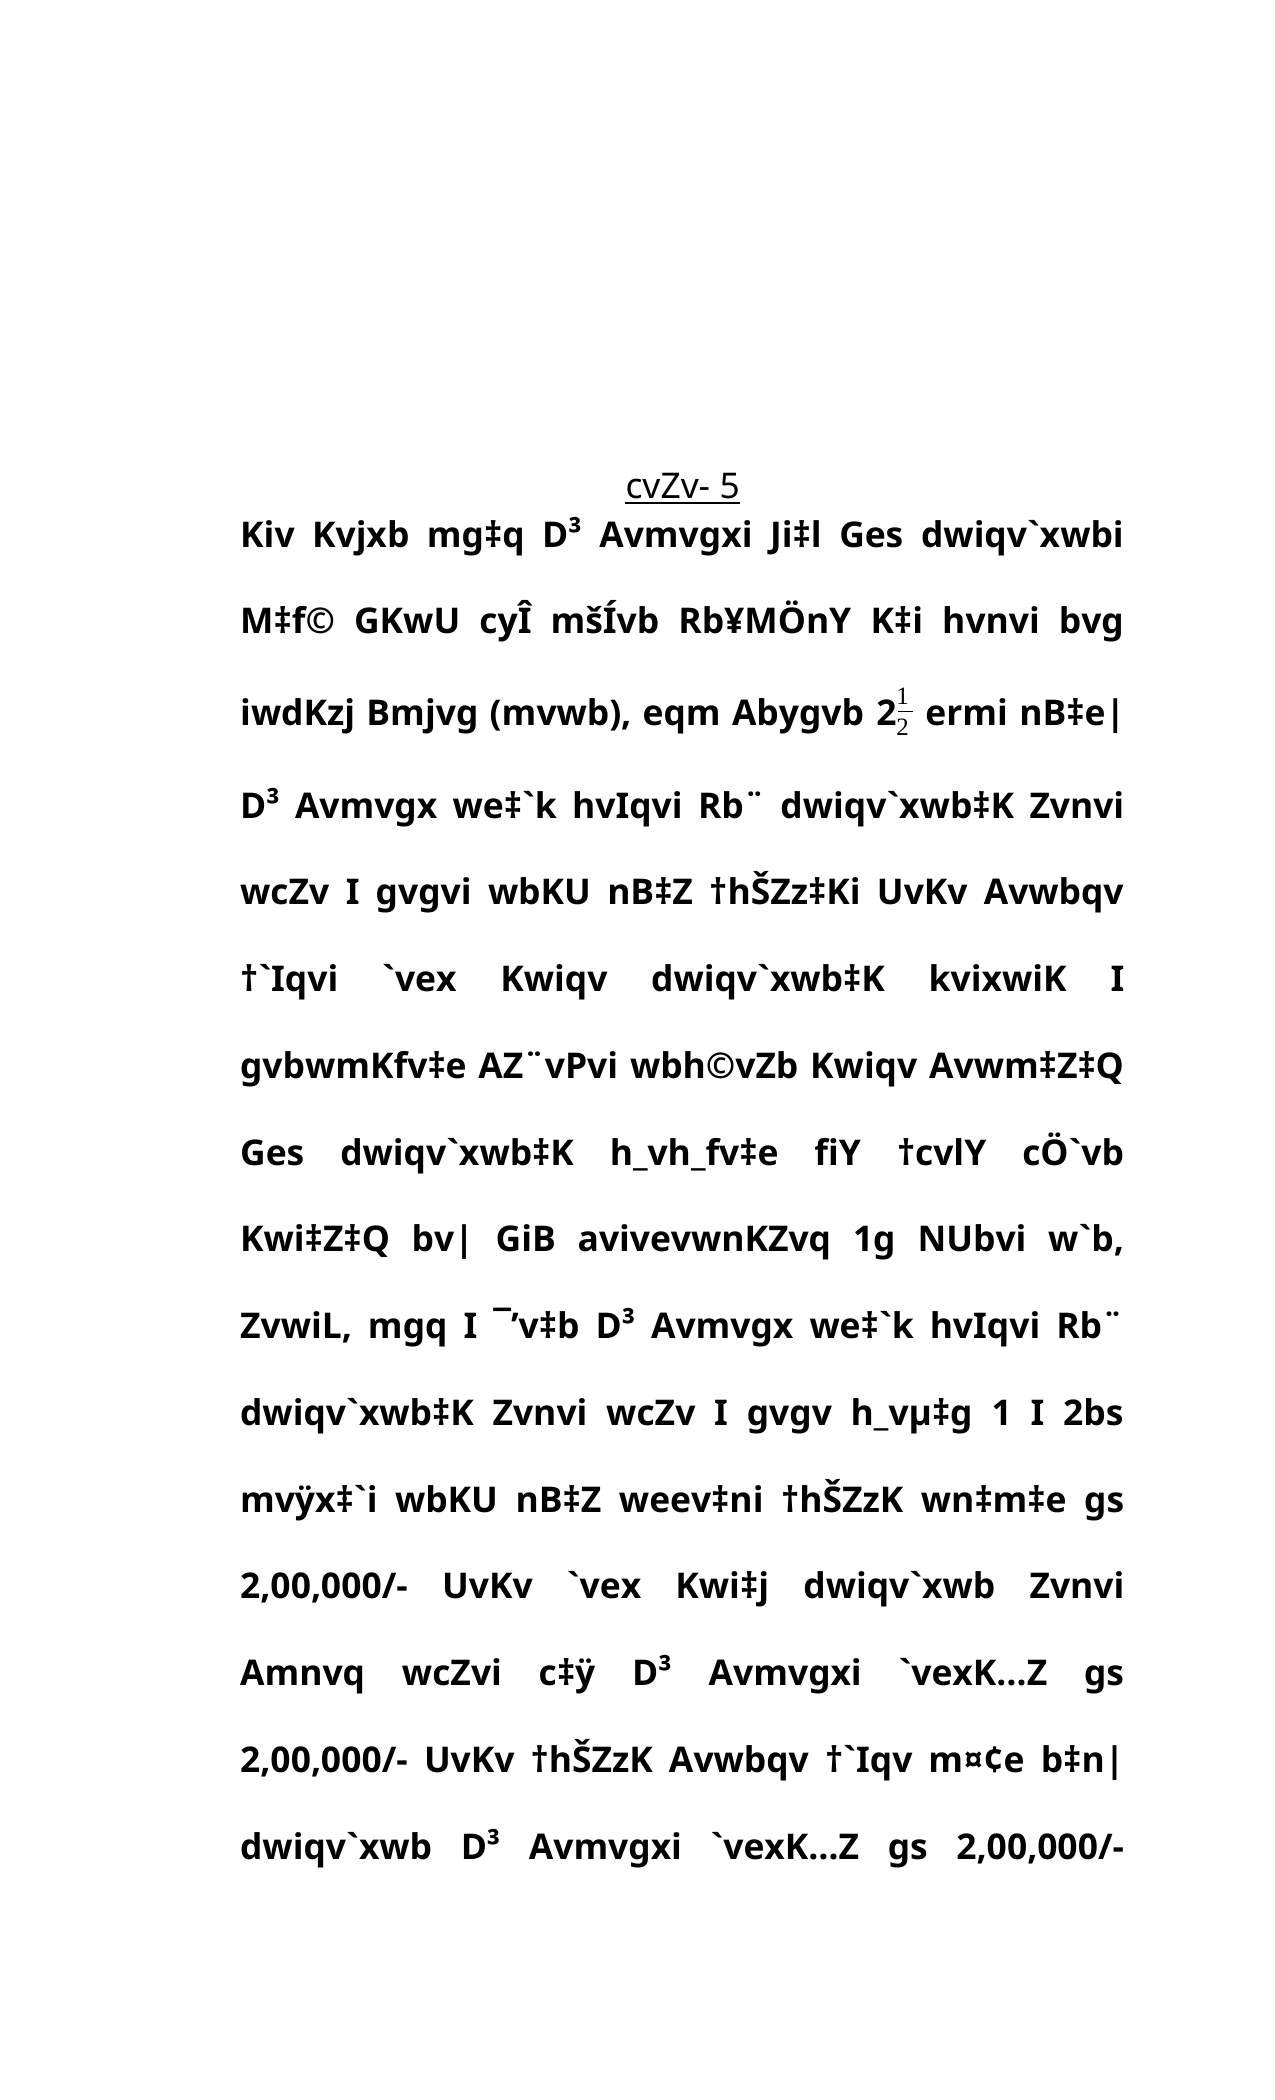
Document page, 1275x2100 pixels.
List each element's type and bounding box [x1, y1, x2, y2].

text [240, 509, 1125, 1869]
